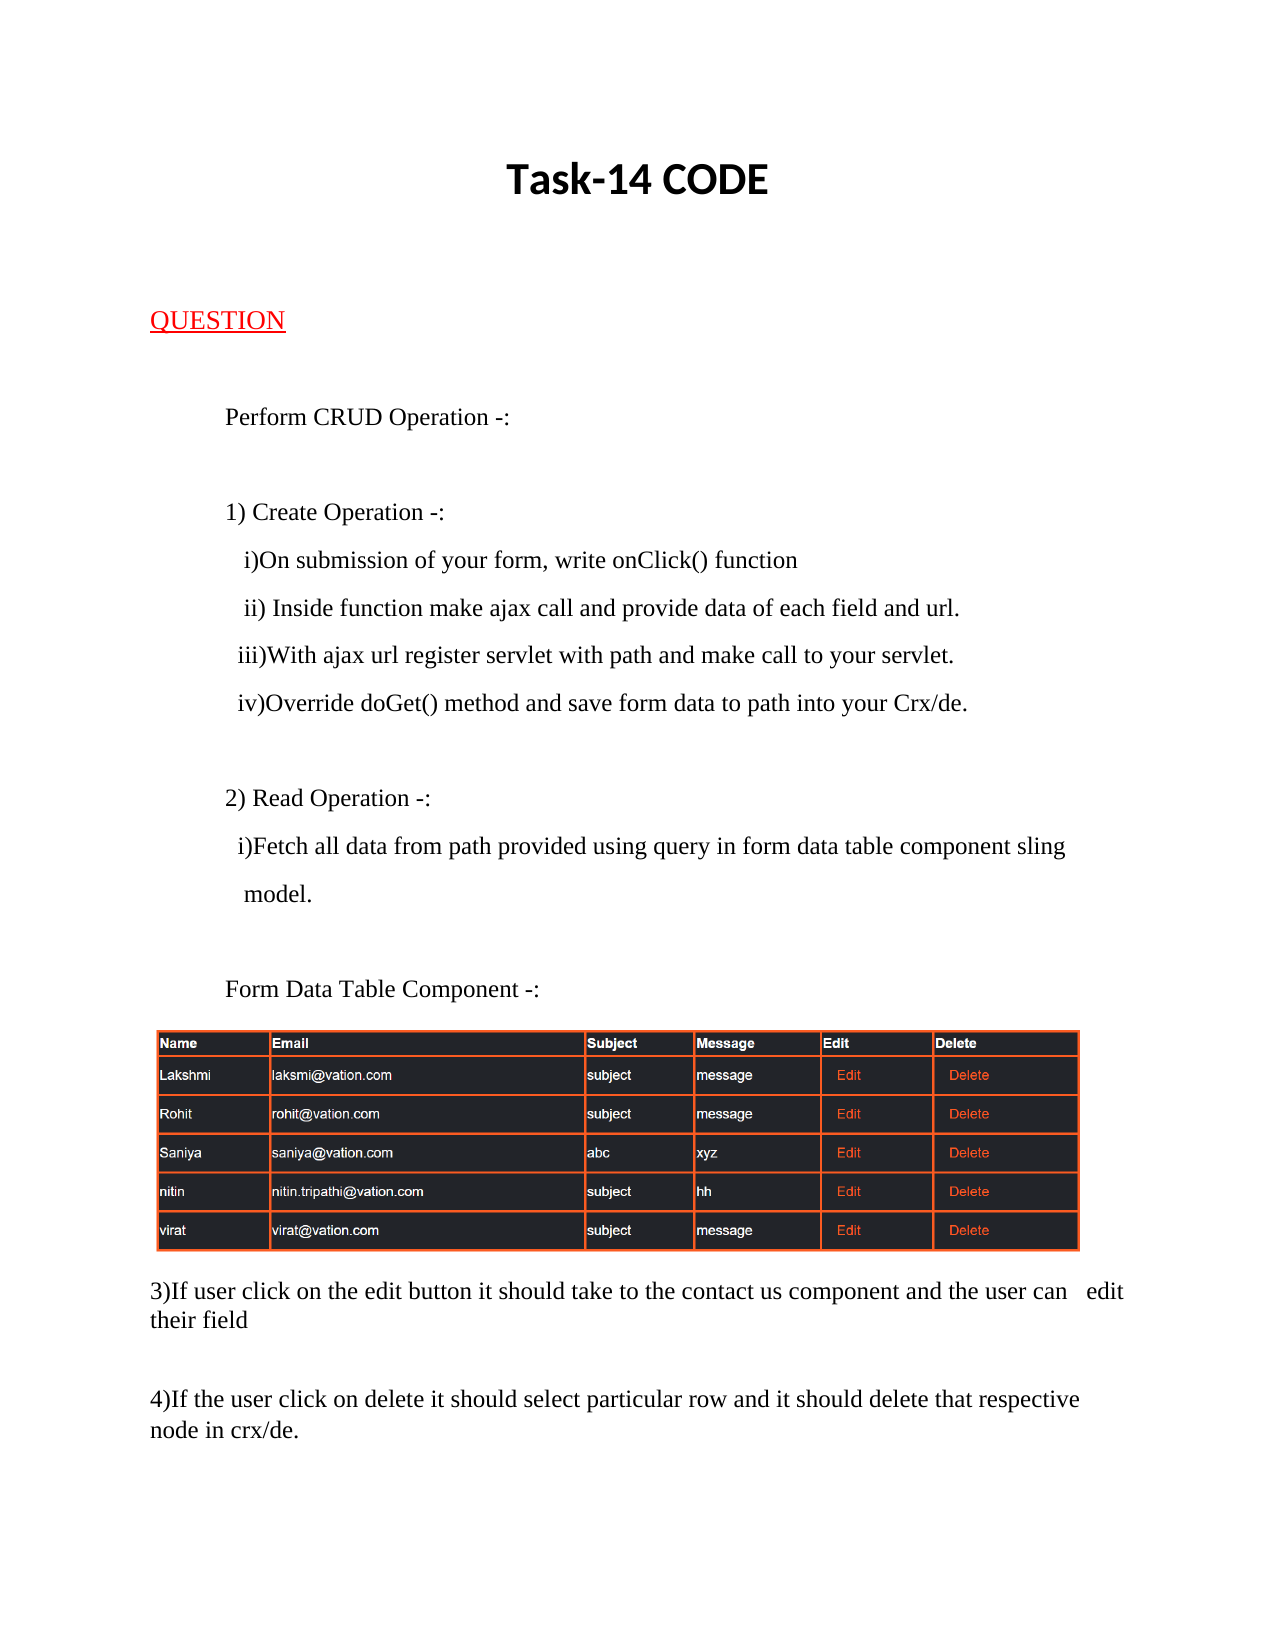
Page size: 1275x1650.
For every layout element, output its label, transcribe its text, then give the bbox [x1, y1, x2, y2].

text model. [225, 879, 1125, 908]
text Task-14 CODE [150, 150, 1125, 206]
picture [150, 1022, 1091, 1258]
text ii) Inside function make ajax call and provide data of each field and url. [225, 593, 1125, 621]
text iii)With ajax url register servlet with path and make call to your servlet. [225, 640, 1125, 669]
text 3)If user click on the edit button it should take to the contact us component and the user can edit their field [150, 1276, 1125, 1334]
text 2) Read Operation -: [225, 783, 1125, 812]
text Perform CRUD Operation -: [225, 402, 1125, 431]
text i)On submission of your form, write onClick() function [225, 545, 1125, 574]
text QUESTION [150, 304, 1125, 335]
text Form Data Table Component -: [225, 974, 1125, 1003]
text i)Fetch all data from path provided using query in form data table component sling [225, 831, 1125, 860]
text iv)Override doGet() method and save form data to path into your Crx/de. [225, 688, 1125, 717]
text 1) Create Operation -: [225, 497, 1125, 526]
text 4)If the user click on delete it should select particular row and it should delete that respective node in crx/de. [150, 1384, 1125, 1444]
